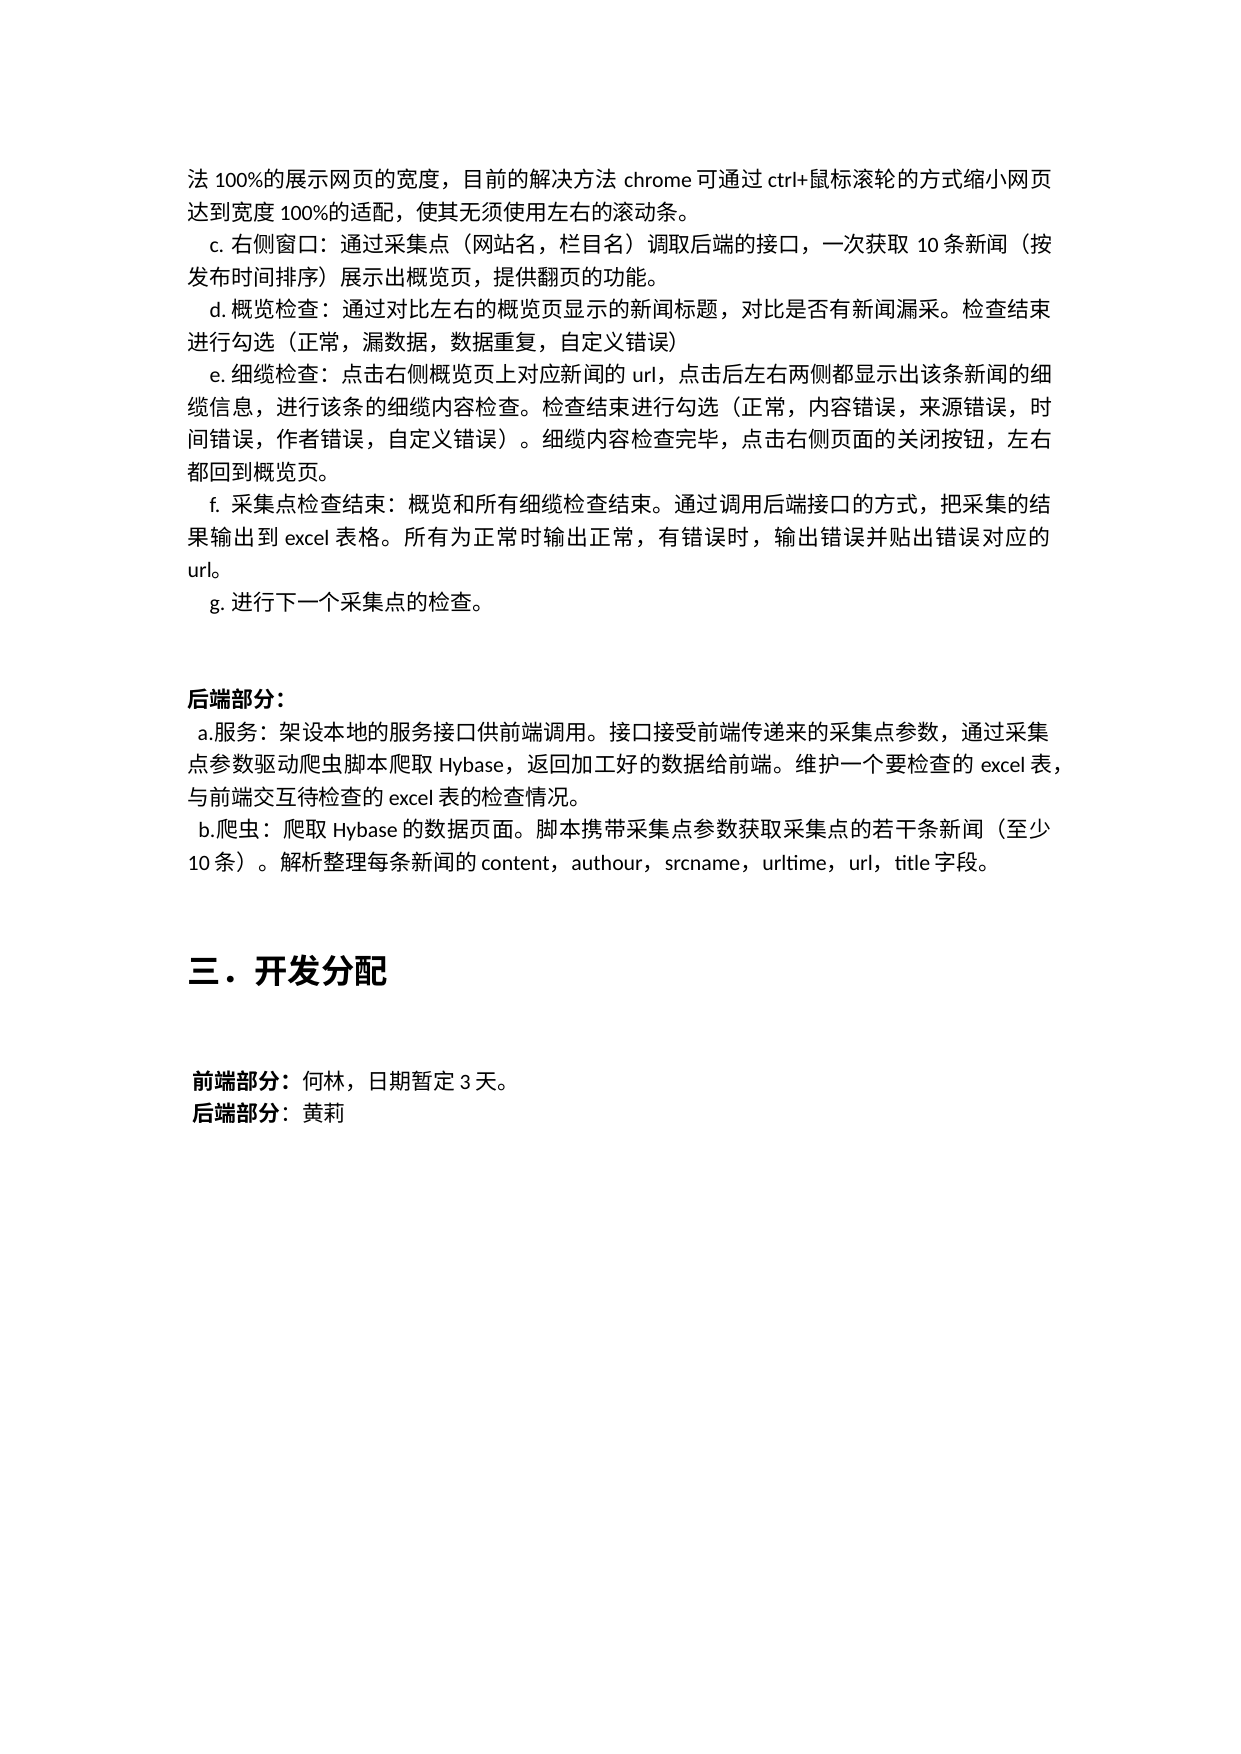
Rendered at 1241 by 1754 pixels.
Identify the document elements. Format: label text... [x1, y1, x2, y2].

list 概览检查：通过对比左右的概览页显示的新闻标题，对比是否有新闻漏采。检查结束进行勾选（正常，漏数据，数据重复，自定义错误） [187, 292, 1053, 357]
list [187, 162, 1053, 227]
list 采集点检查结束：概览和所有细缆检查结束。通过调用后端接口的方式，把采集的结果输出到excel表格。所有为正常时输出正常，有错误时，输出错误并贴出错误对应的url。 [187, 487, 1053, 584]
text 后端部分：黄莉 [187, 1096, 1053, 1128]
list 右侧窗口：通过采集点（网站名，栏目名）调取后端的接口，一次获取10条新闻（按发布时间排序）展示出概览页，提供翻页的功能。 [187, 227, 1053, 292]
text a.服务：架设本地的服务接口供前端调用。接口接受前端传递来的采集点参数，通过采集点参数驱动爬虫脚本爬取Hybase，返回加工好的数据给前端。维护一个要检查的excel表，与前端交互待检查的excel表的检查情况。 [187, 714, 1053, 812]
text 后端部分： [187, 682, 1053, 714]
text b.爬虫：爬取Hybase的数据页面。脚本携带采集点参数获取采集点的若干条新闻（至少10条）。解析整理每条新闻的content，authour，srcname，urltime，url，title字段。 [187, 812, 1053, 877]
list 细缆检查：点击右侧概览页上对应新闻的url，点击后左右两侧都显示出该条新闻的细缆信息，进行该条的细缆内容检查。检查结束进行勾选（正常，内容错误，来源错误，时间错误，作者错误，自定义错误）。细缆内容检查完毕，点击右侧页面的关闭按钮，左右都回到概览页。 [187, 357, 1053, 487]
text 前端部分：何林，日期暂定3天。 [187, 1063, 1053, 1096]
list 进行下一个采集点的检查。 [187, 584, 1053, 617]
subtitle 开发分配 [187, 937, 1053, 1002]
